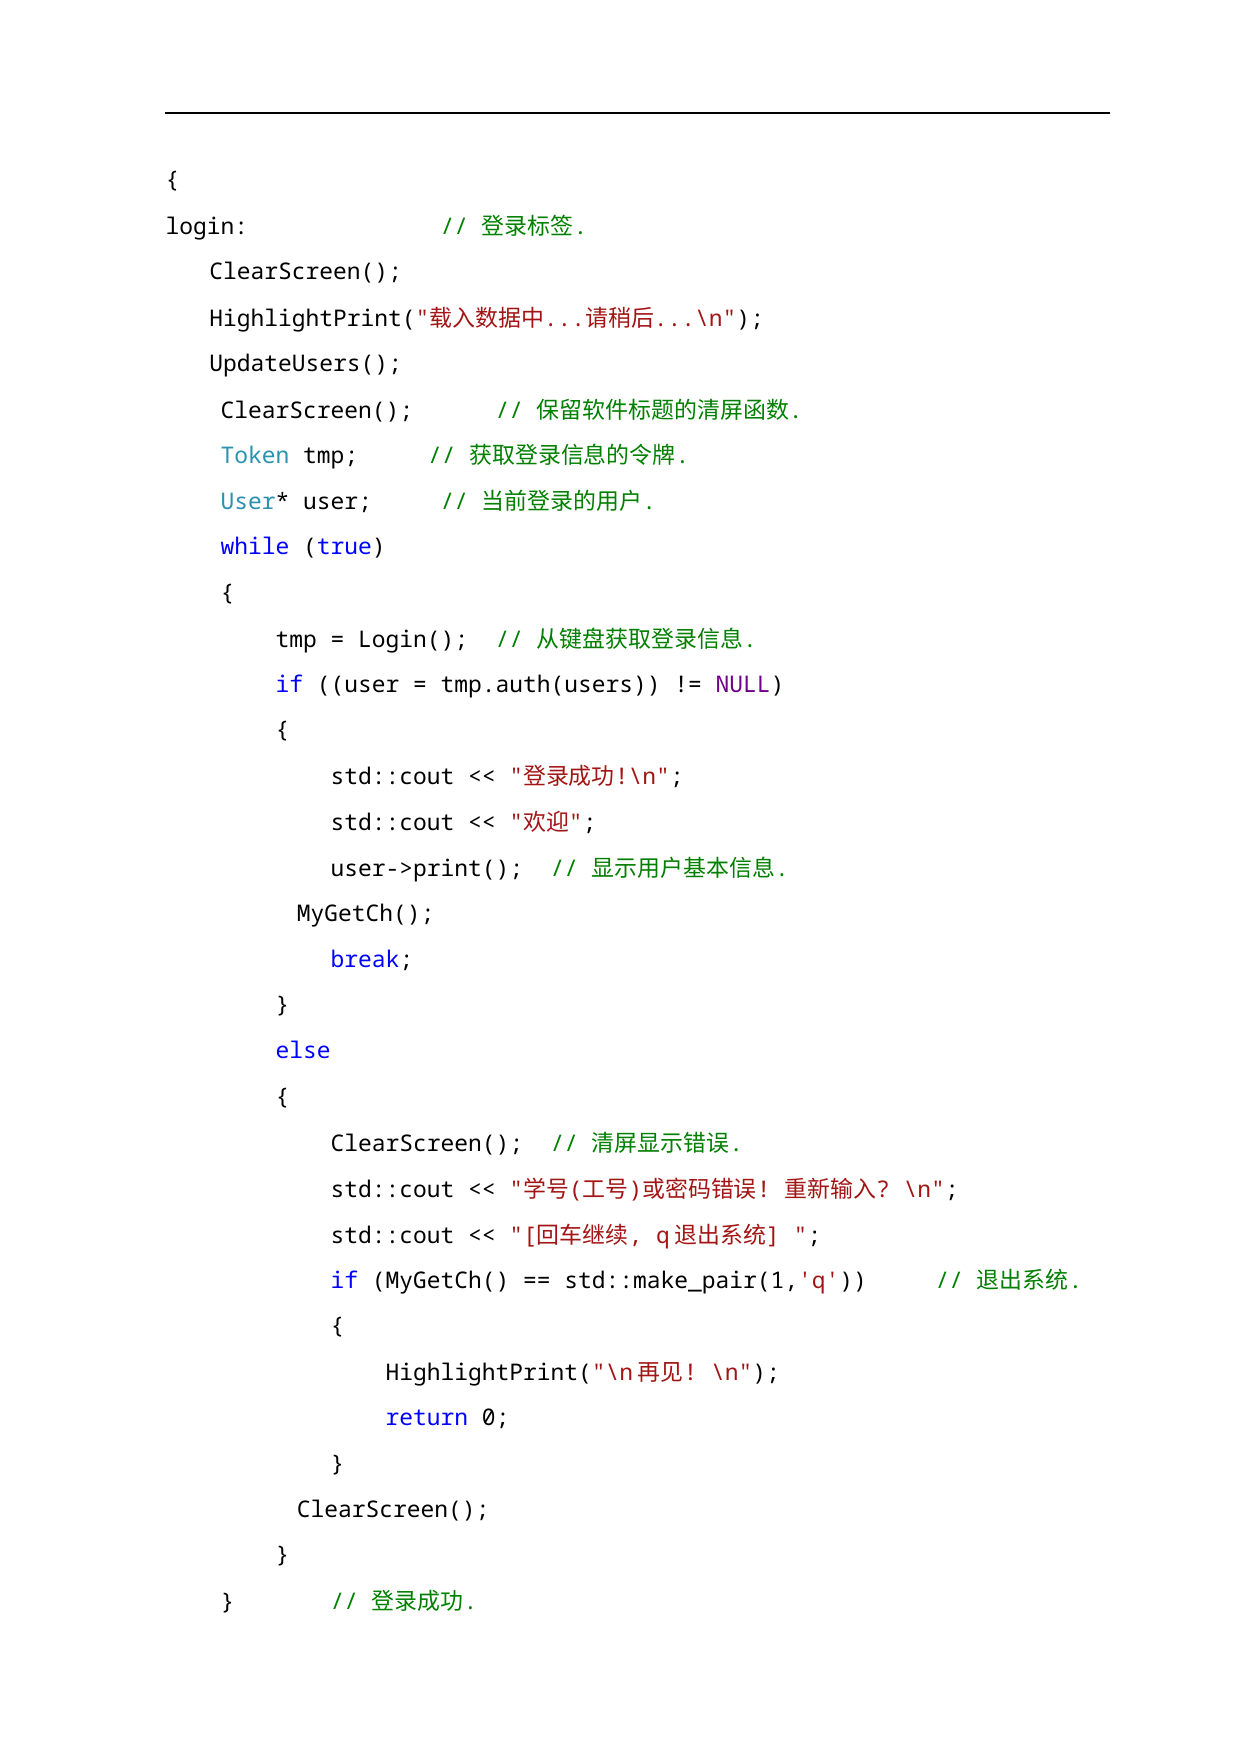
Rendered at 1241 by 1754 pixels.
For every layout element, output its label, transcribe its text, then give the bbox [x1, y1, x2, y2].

text std::cout << "学号(工号)或密码错误! 重新输入? \n"; [165, 1164, 1110, 1210]
text ClearScreen(); [165, 248, 1110, 294]
text ClearScreen(); [165, 1485, 1110, 1531]
text break; [165, 935, 1110, 981]
text { [165, 1302, 1110, 1348]
text Token tmp; // 获取登录信息的令牌. [165, 431, 1110, 477]
text else [165, 1027, 1110, 1073]
text { [165, 1073, 1110, 1119]
text std::cout << "[回车继续, q退出系统] "; [165, 1210, 1110, 1256]
text std::cout << "欢迎"; [165, 798, 1110, 844]
text ClearScreen(); // 清屏显示错误. [165, 1119, 1110, 1164]
text return 0; [165, 1394, 1110, 1439]
text HighlightPrint("载入数据中...请稍后...\n"); [165, 294, 1110, 339]
text HighlightPrint("\n再见! \n"); [165, 1348, 1110, 1394]
text UpdateUsers(); [165, 339, 1110, 385]
text tmp = Login(); // 从键盘获取登录信息. [165, 614, 1110, 660]
text login: // 登录标签. [165, 202, 1110, 248]
text while (true) [165, 523, 1110, 569]
text user->print(); // 显示用户基本信息. [165, 844, 1110, 889]
text { [165, 156, 1110, 202]
text MyGetCh(); [165, 889, 1110, 935]
text } // 登录成功. [165, 1577, 1110, 1623]
text { [165, 706, 1110, 752]
text if (MyGetCh() == std::make_pair(1,'q')) // 退出系统. [165, 1256, 1110, 1302]
text } [165, 1531, 1110, 1577]
text { [165, 569, 1110, 614]
text ClearScreen(); // 保留软件标题的清屏函数. [165, 385, 1110, 431]
text std::cout << "登录成功!\n"; [165, 752, 1110, 798]
text if ((user = tmp.auth(users)) != NULL) [165, 660, 1110, 706]
text } [165, 981, 1110, 1027]
text User* user; // 当前登录的用户. [165, 477, 1110, 523]
text } [165, 1439, 1110, 1485]
